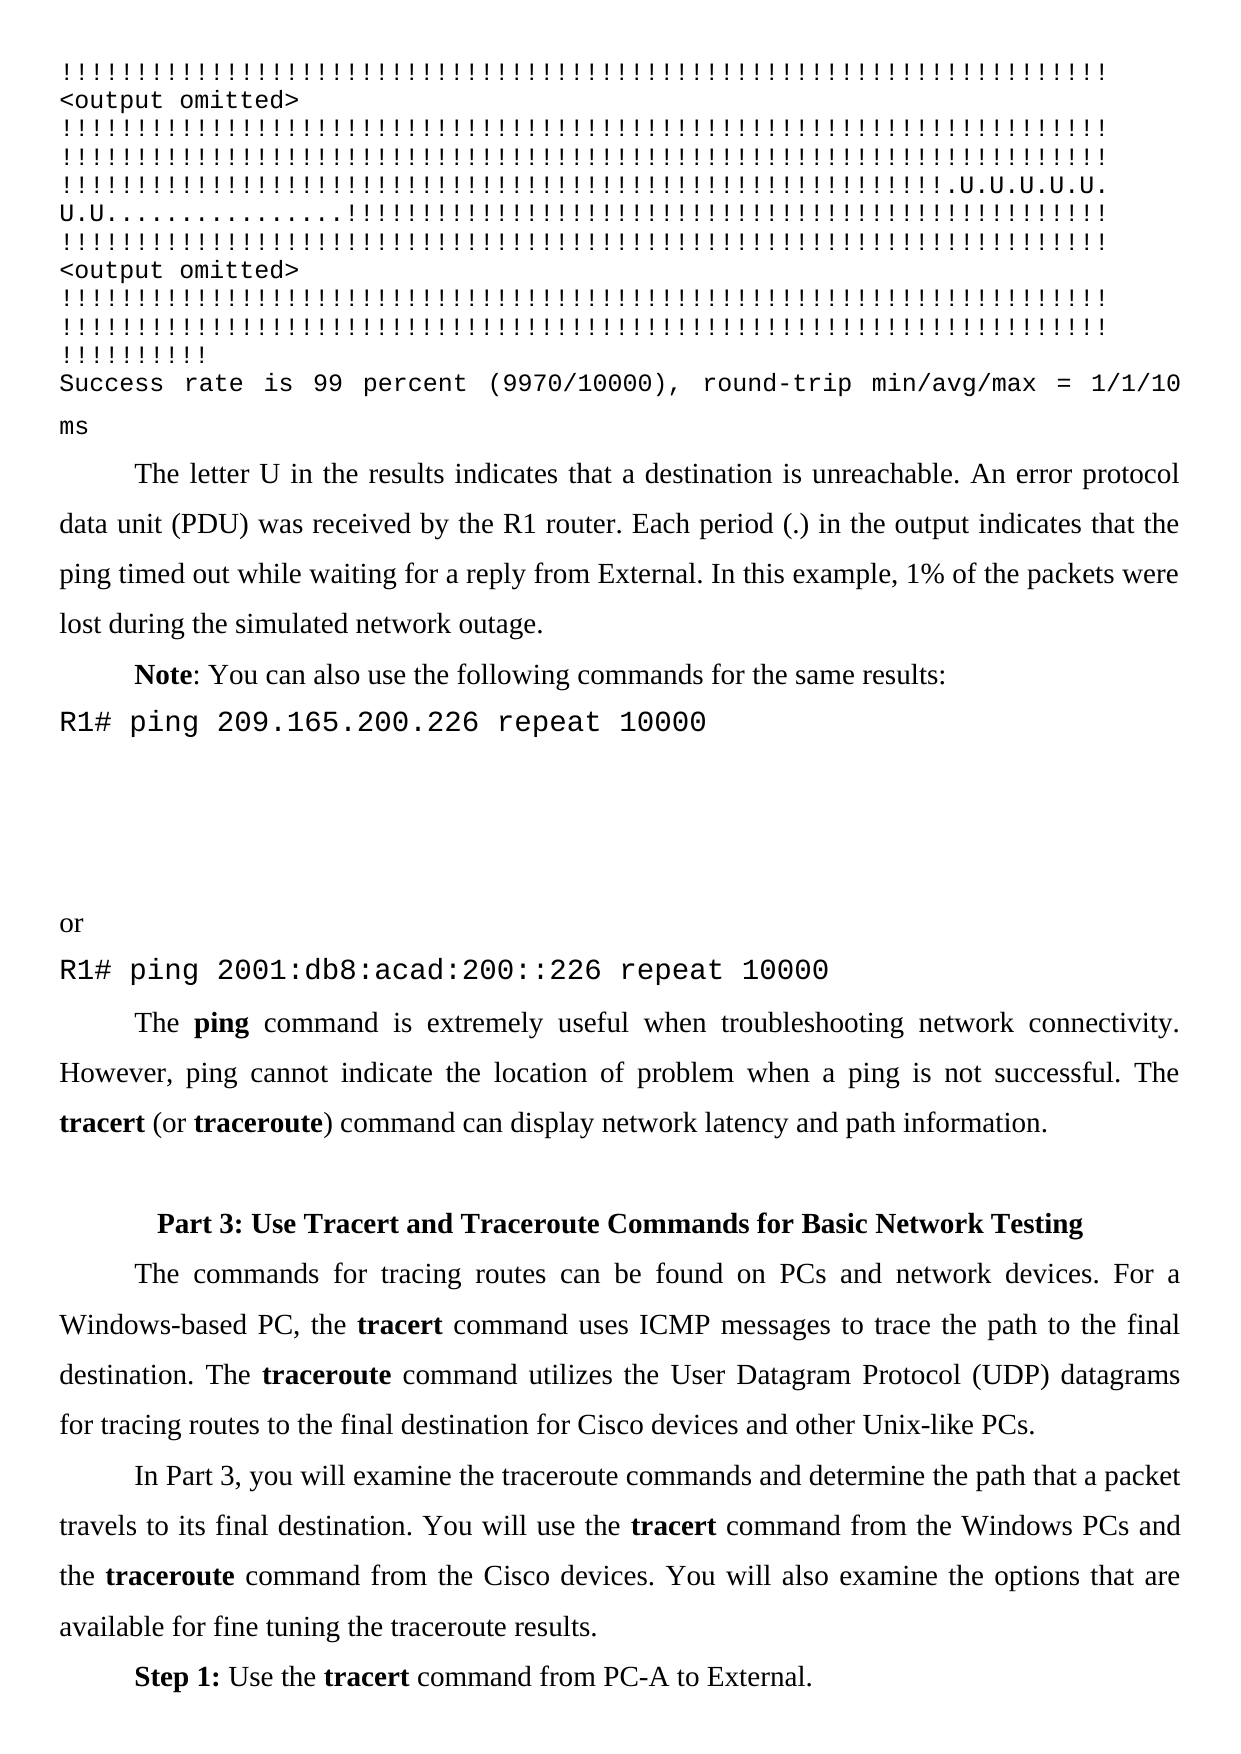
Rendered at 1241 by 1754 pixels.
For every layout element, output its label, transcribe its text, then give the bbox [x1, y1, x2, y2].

text !!!!!!!!!!!!!!!!!!!!!!!!!!!!!!!!!!!!!!!!!!!!!!!!!!!!!!!!!!!!!!!!!!!!!! [59, 314, 1181, 342]
text !!!!!!!!!!!!!!!!!!!!!!!!!!!!!!!!!!!!!!!!!!!!!!!!!!!!!!!!!!!!!!!!!!!!!! [59, 59, 1181, 87]
text !!!!!!!!!!!!!!!!!!!!!!!!!!!!!!!!!!!!!!!!!!!!!!!!!!!!!!!!!!!!!!!!!!!!!! [59, 144, 1181, 172]
text <output omitted> [59, 257, 1181, 286]
text U.U................!!!!!!!!!!!!!!!!!!!!!!!!!!!!!!!!!!!!!!!!!!!!!!!!!!! [59, 201, 1181, 229]
text Step 1: Use the tracert command from PC-A to External. [59, 1659, 1181, 1693]
text Note: You can also use the following commands for the same results: [59, 657, 1181, 691]
text R1# ping 2001:db8:acad:200::226 repeat 10000 [59, 956, 1181, 988]
text The letter U in the results indicates that a destination is unreachable. An error protocol data unit (PDU) was received by the R1 router. Each period (.) in the output indicates that the ping timed out while waiting for a reply from External. In this example, 1% of the packets were lost during the simulated network outage. [59, 456, 1181, 640]
text Success rate is 99 percent (9970/10000), round-trip min/avg/max = 1/1/10 ms [59, 371, 1181, 442]
text !!!!!!!!!!!!!!!!!!!!!!!!!!!!!!!!!!!!!!!!!!!!!!!!!!!!!!!!!!!!!!!!!!!!!! [59, 286, 1181, 314]
text The ping command is extremely useful when troubleshooting network connectivity. However, ping cannot indicate the location of problem when a ping is not successful. The tracert (or traceroute) command can display network latency and path information. [59, 1005, 1181, 1139]
text <output omitted> [59, 87, 1181, 116]
text In Part 3, you will examine the traceroute commands and determine the path that a packet travels to its final destination. You will use the tracert command from the Windows PCs and the traceroute command from the Cisco devices. You will also examine the options that are available for fine tuning the traceroute results. [59, 1458, 1181, 1642]
text !!!!!!!!!! [59, 342, 1181, 371]
text !!!!!!!!!!!!!!!!!!!!!!!!!!!!!!!!!!!!!!!!!!!!!!!!!!!!!!!!!!!!!!!!!!!!!! [59, 116, 1181, 144]
text !!!!!!!!!!!!!!!!!!!!!!!!!!!!!!!!!!!!!!!!!!!!!!!!!!!!!!!!!!!.U.U.U.U.U. [59, 172, 1181, 201]
text R1# ping 209.165.200.226 repeat 10000 [59, 707, 1181, 740]
text !!!!!!!!!!!!!!!!!!!!!!!!!!!!!!!!!!!!!!!!!!!!!!!!!!!!!!!!!!!!!!!!!!!!!! [59, 229, 1181, 257]
text or [59, 905, 1181, 939]
text The commands for tracing routes can be found on PCs and network devices. For a Windows-based PC, the tracert command uses ICMP messages to trace the path to the final destination. The traceroute command utilizes the User Datagram Protocol (UDP) datagrams for tracing routes to the final destination for Cisco devices and other Unix-like PCs. [59, 1257, 1181, 1441]
text Part 3: Use Tracert and Traceroute Commands for Basic Network Testing [59, 1206, 1181, 1240]
